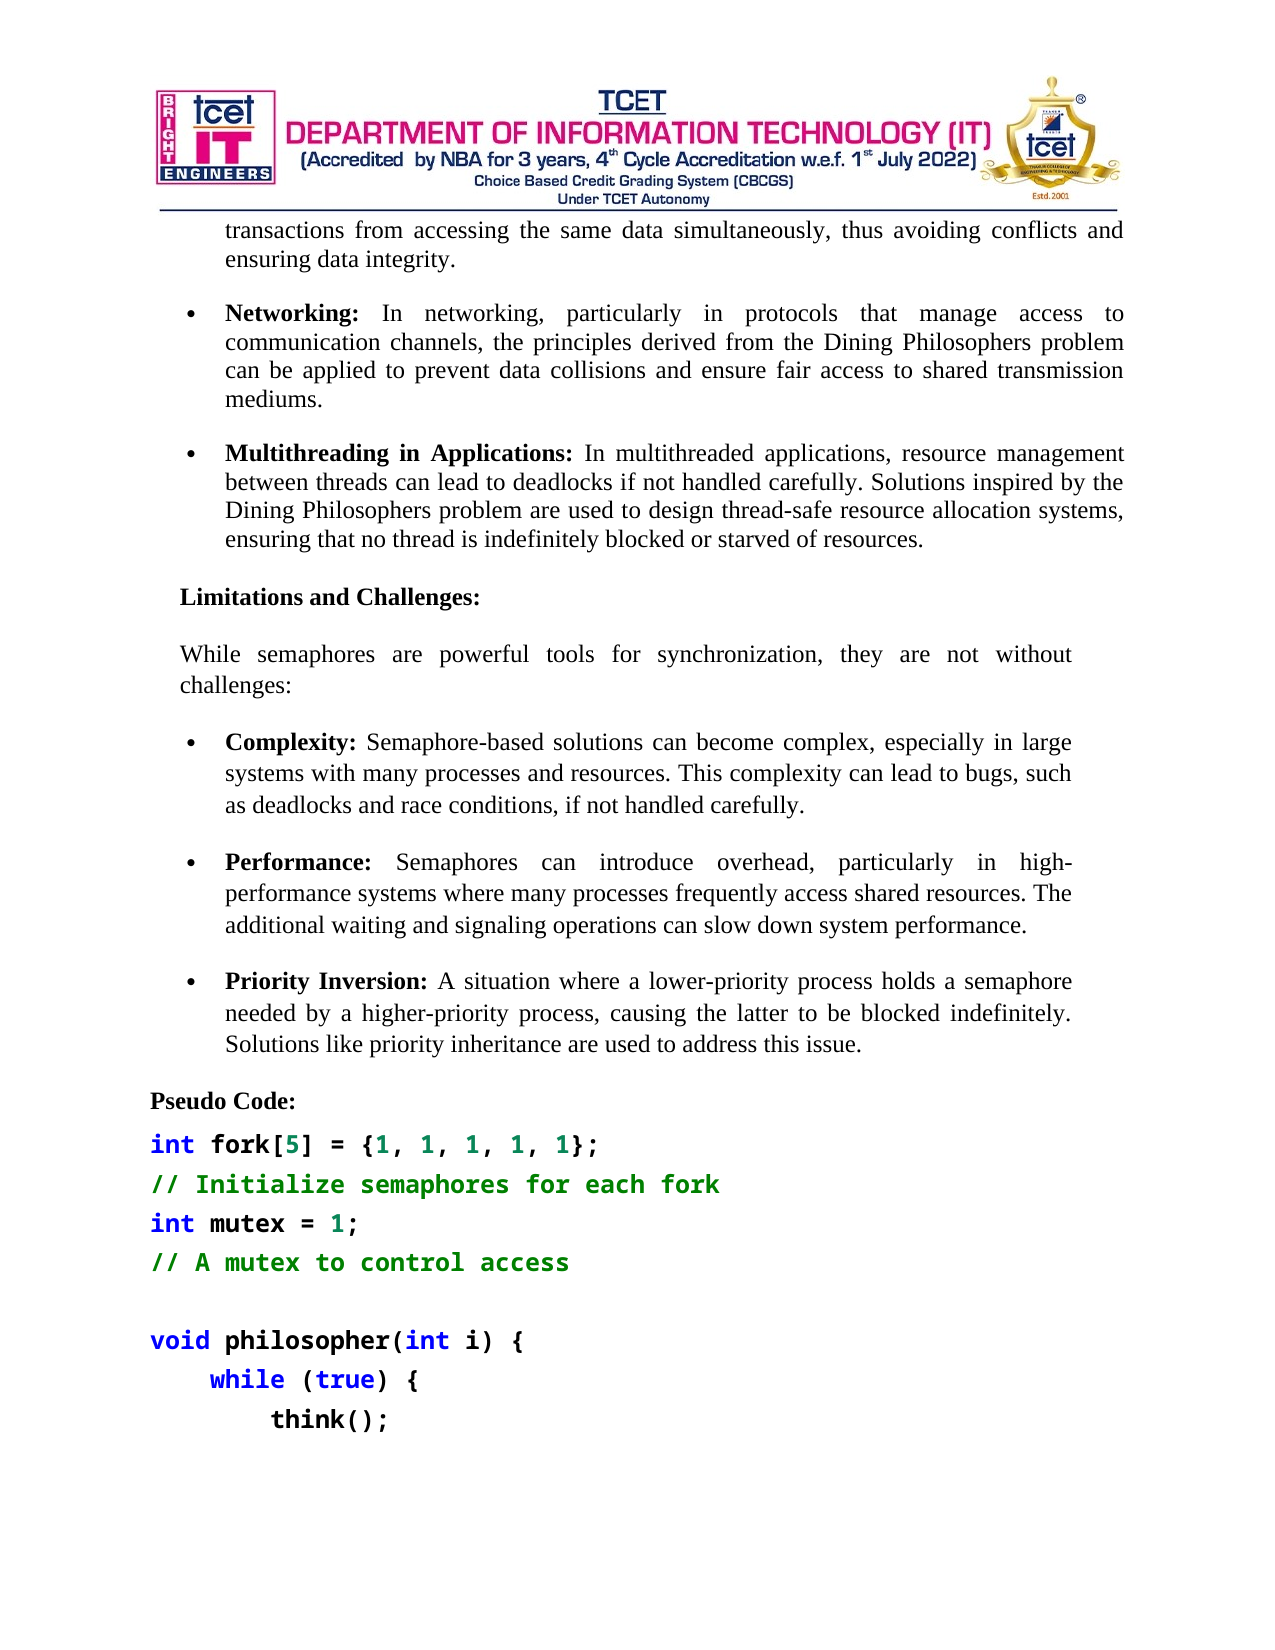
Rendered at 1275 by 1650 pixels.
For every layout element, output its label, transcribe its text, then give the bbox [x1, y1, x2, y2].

list Multithreading in Applications: In multithreaded applications, resource management between threads can lead to deadlocks if not handled carefully. Solutions inspired by the Dining Philosophers problem are used to design thread-safe resource allocation systems, ensuring that no thread is indefinitely blocked or starved of resources. [187, 438, 1125, 553]
text int mutex = 1; [150, 1206, 1125, 1239]
text while (true) { [150, 1362, 1125, 1396]
list Complexity: Semaphore-based solutions can become complex, especially in large systems with many processes and resources. This complexity can lead to bugs, such as deadlocks and race conditions, if not handled carefully. [187, 727, 1073, 819]
picture [150, 75, 1125, 216]
text While semaphores are powerful tools for synchronization, they are not without challenges: [179, 639, 1073, 699]
text void philosopher(int i) { [150, 1323, 1125, 1357]
subtitle Pseudo Code: [150, 1086, 711, 1115]
text int fork[5] = {1, 1, 1, 1, 1}; [150, 1127, 1125, 1161]
list Performance: Semaphores can introduce overhead, particularly in high-performance systems where many processes frequently access shared resources. The additional waiting and signaling operations can slow down system performance. [187, 847, 1073, 938]
text // A mutex to control access [150, 1245, 1125, 1279]
list Networking: In networking, particularly in protocols that manage access to communication channels, the principles derived from the Dining Philosophers problem can be applied to prevent data collisions and ensure fair access to shared transmission mediums. [187, 298, 1125, 413]
text think(); [150, 1401, 1125, 1435]
text Limitations and Challenges: [179, 582, 1073, 611]
text // Initialize semaphores for each fork [150, 1166, 1125, 1200]
list Priority Inversion: A situation where a lower-priority process holds a semaphore needed by a higher-priority process, causing the latter to be blocked indefinitely. Solutions like priority inheritance are used to address this issue. [187, 966, 1073, 1058]
